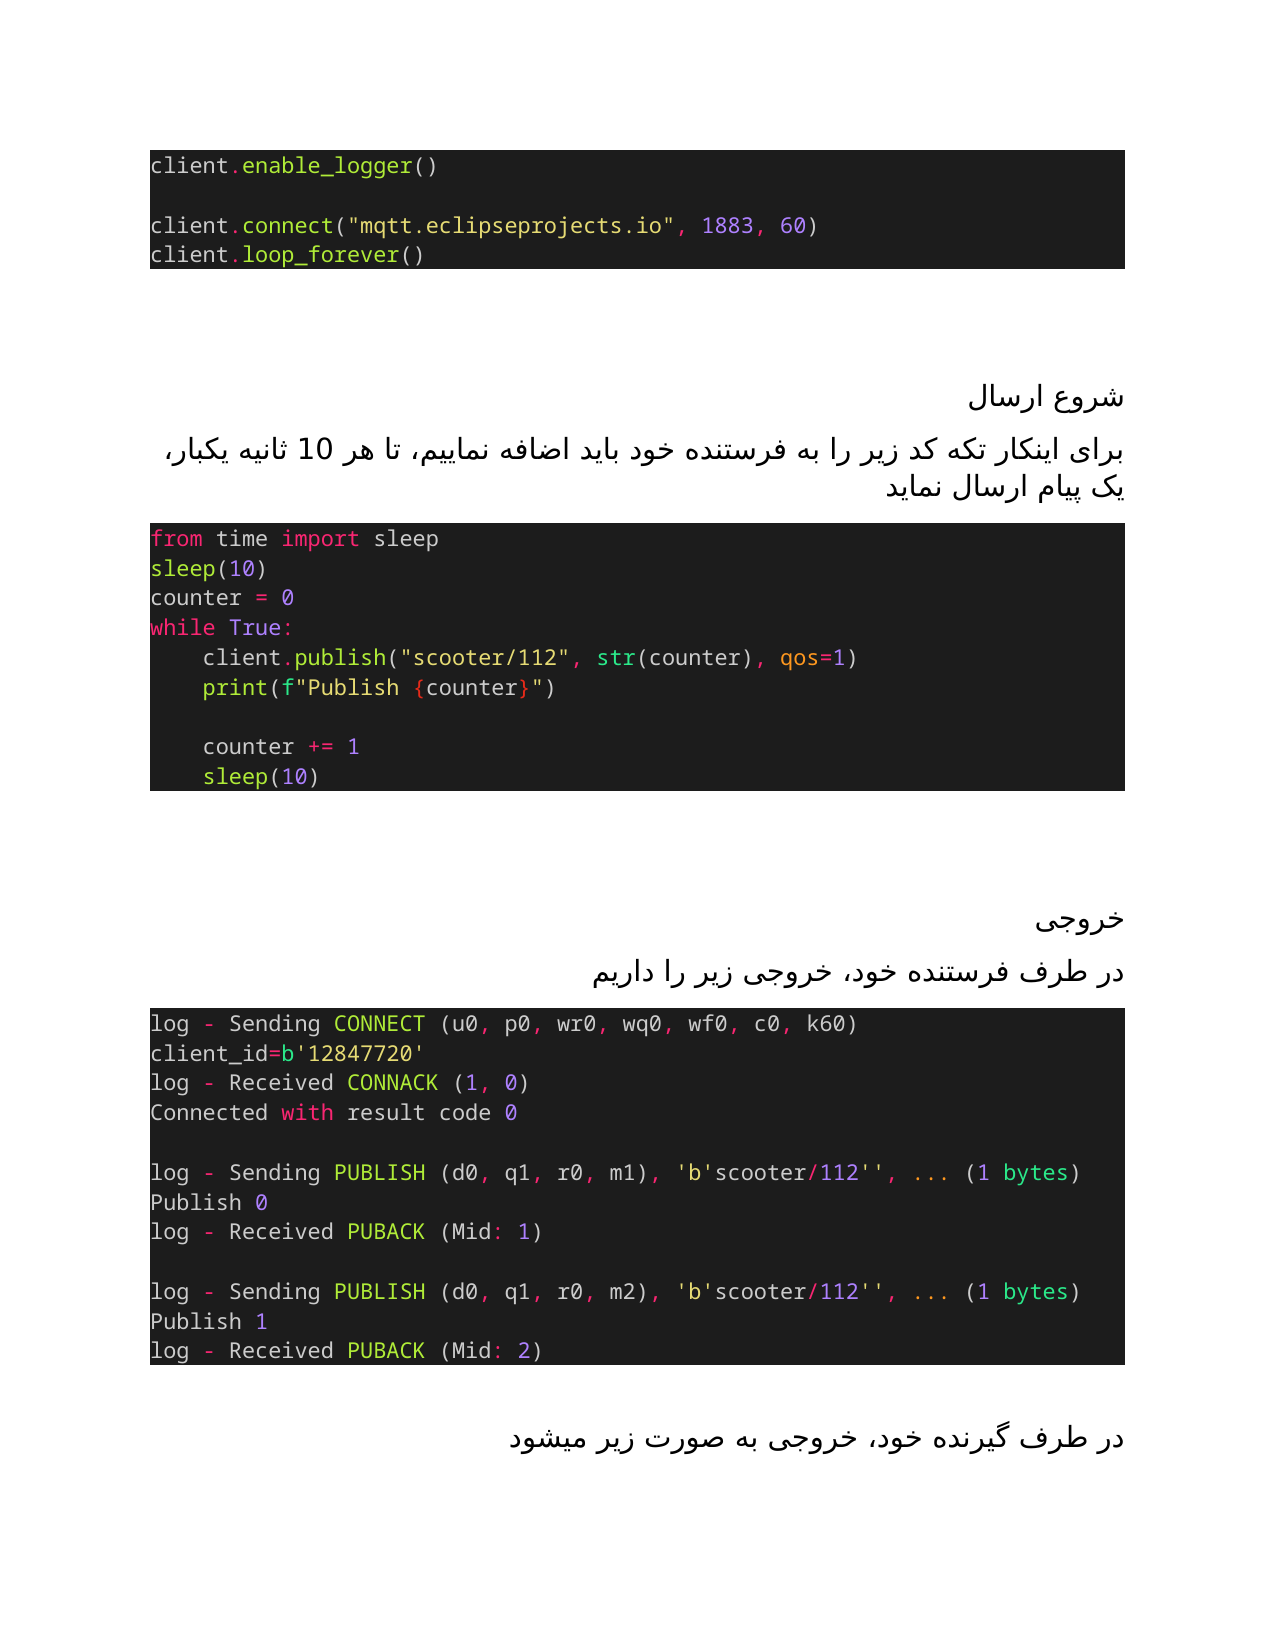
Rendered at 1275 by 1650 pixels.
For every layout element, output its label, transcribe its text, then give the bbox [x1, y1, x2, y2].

text log - Sending CONNECT (u0, p0, wr0, wq0, wf0, c0, k60) client_id=b'12847720' [150, 1008, 1125, 1067]
text client.loop_forever() [150, 239, 1125, 269]
text client.enable_logger() [150, 150, 1125, 180]
text log - Sending PUBLISH (d0, q1, r0, m2), 'b'scooter/112'', ... (1 bytes) [150, 1276, 1125, 1306]
text در طرف گیرنده خود، خروجی به صورت زیر میشود [150, 1420, 1125, 1454]
text برای اینکار تکه کد زیر را به فرستنده خود باید اضافه نماییم، تا هر 10 ثانیه یکبار، یک پیام ارسال نماید [150, 433, 1125, 503]
text sleep(10) [150, 761, 1125, 791]
text from time import sleep [150, 523, 1125, 552]
text while True: [150, 612, 1125, 642]
text sleep(10) [150, 552, 1125, 582]
text client.connect("mqtt.eclipseprojects.io", 1883, 60) [150, 209, 1125, 239]
text print(f"Publish {counter}") [150, 672, 1125, 701]
text Publish 0 [150, 1186, 1125, 1216]
text log - Sending PUBLISH (d0, q1, r0, m1), 'b'scooter/112'', ... (1 bytes) [150, 1157, 1125, 1186]
text counter = 0 [150, 582, 1125, 612]
text client.publish("scooter/112", str(counter), qos=1) [150, 642, 1125, 672]
text counter += 1 [150, 731, 1125, 761]
text شروع ارسال [150, 379, 1125, 413]
text log - Received PUBACK (Mid: 1) [150, 1216, 1125, 1246]
text log - Received PUBACK (Mid: 2) [150, 1335, 1125, 1365]
text در طرف فرستنده خود، خروجی زیر را داریم [150, 954, 1125, 988]
text خروجی [150, 901, 1125, 935]
text log - Received CONNACK (1, 0) [150, 1067, 1125, 1097]
text Publish 1 [150, 1306, 1125, 1335]
text Connected with result code 0 [150, 1097, 1125, 1127]
